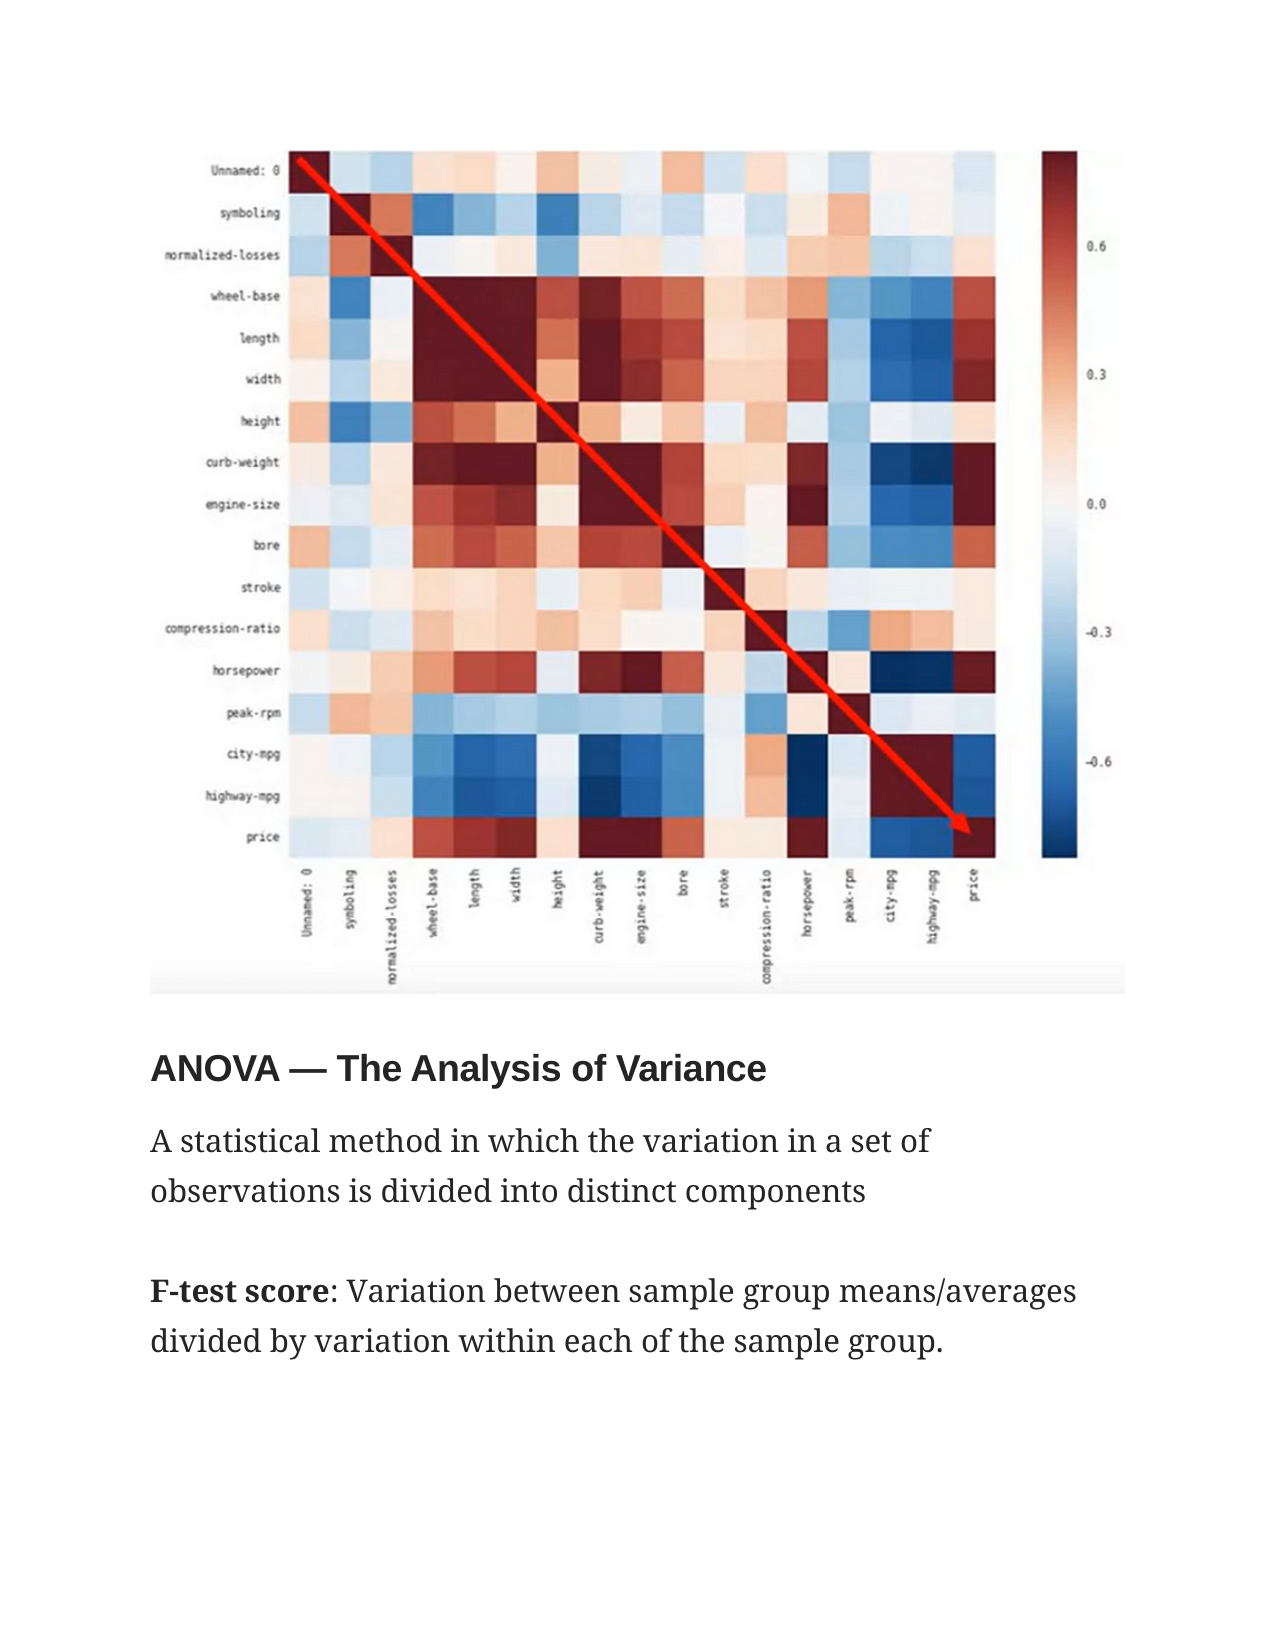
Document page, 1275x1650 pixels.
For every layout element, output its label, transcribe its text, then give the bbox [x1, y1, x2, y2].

text A statistical method in which the variation in a set of observations is divided into distinct components [150, 1111, 1125, 1211]
text ANOVA — The Analysis of Variance [150, 1043, 1125, 1090]
picture [150, 150, 1125, 994]
text F-test score: Variation between sample group means/averages divided by variation within each of the sample group. [150, 1261, 1125, 1361]
